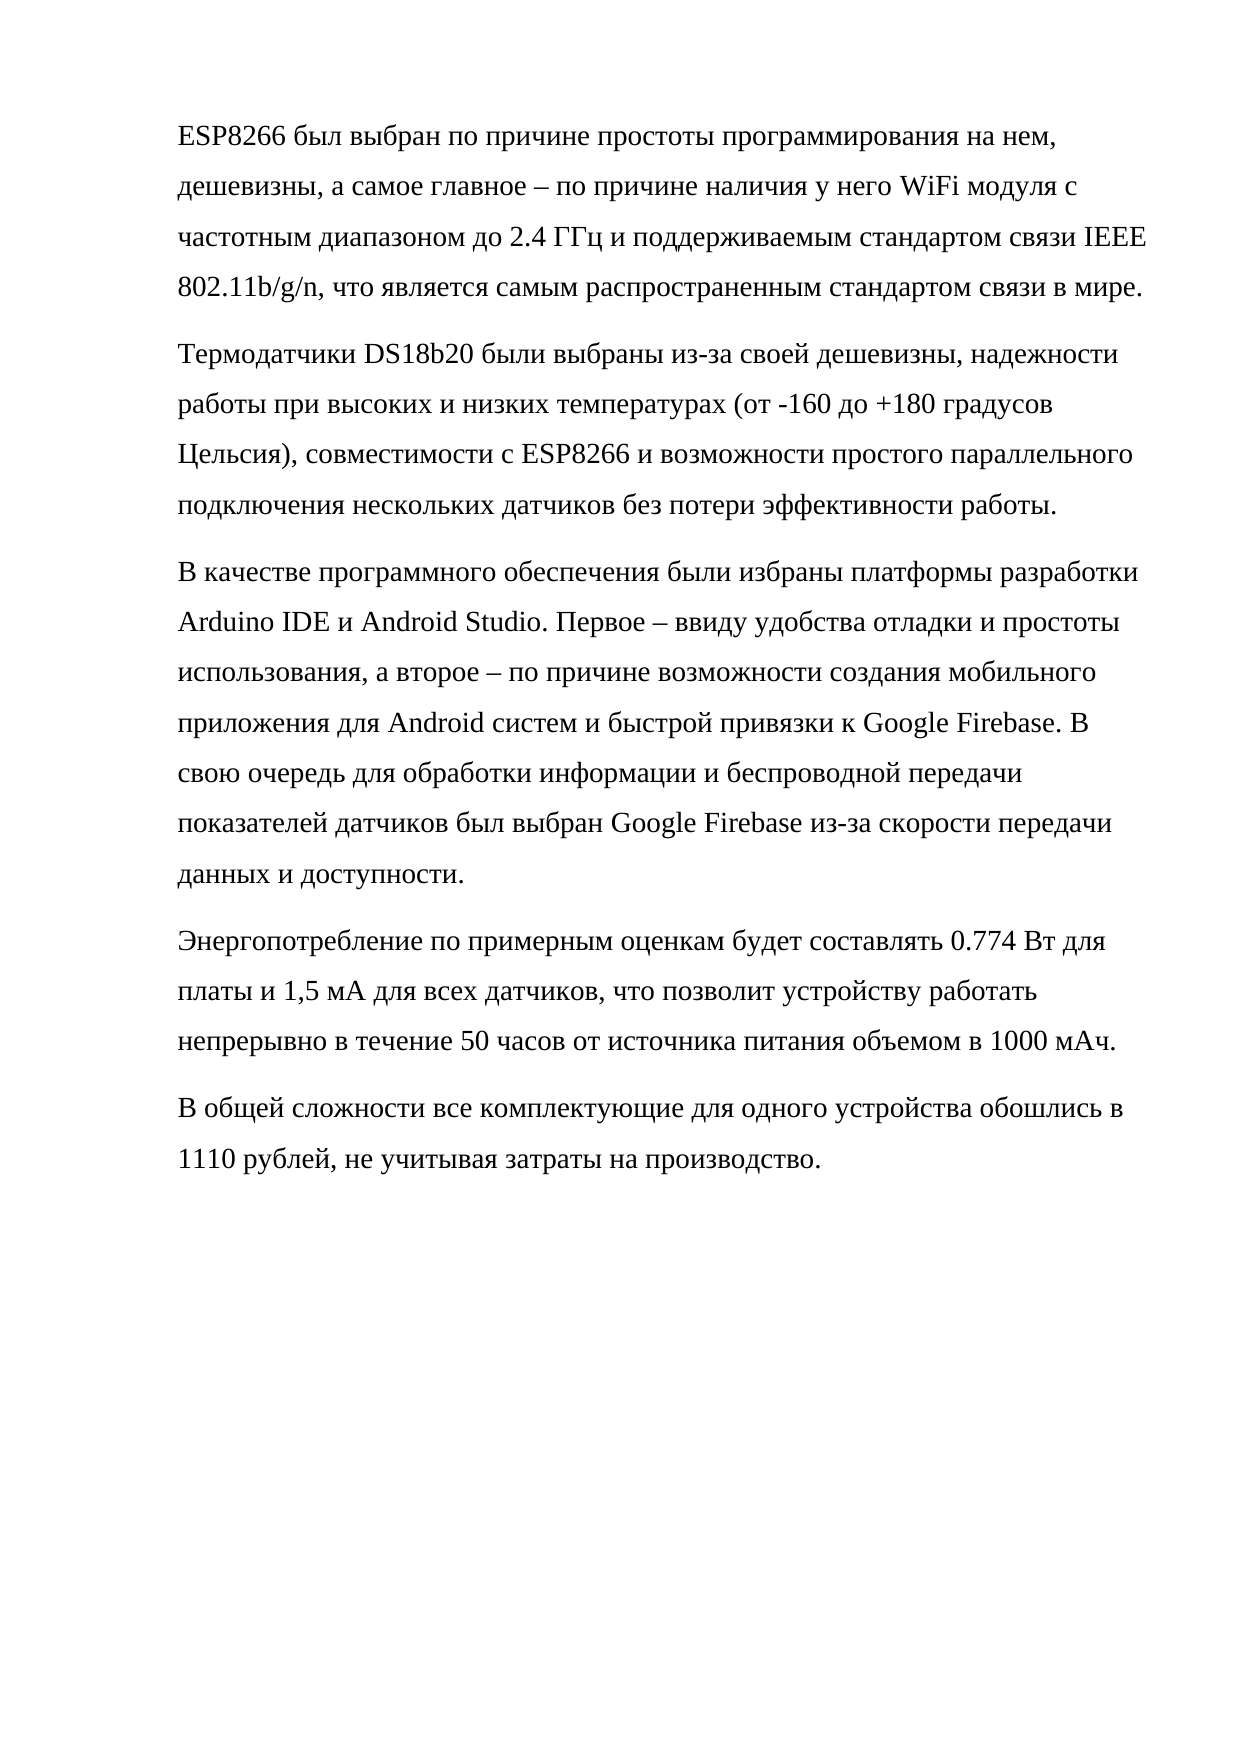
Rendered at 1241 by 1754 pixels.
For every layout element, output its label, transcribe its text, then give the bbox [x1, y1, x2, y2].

text Термодатчики DS18b20 были выбраны из-за своей дешевизны, надежности работы при высоких и низких температурах (от -160 до +180 градусов Цельсия), совместимости с ESP8266 и возможности простого параллельного подключения нескольких датчиков без потери эффективности работы. [177, 336, 1152, 521]
text В общей сложности все комплектующие для одного устройства обошлись в 1110 рублей, не учитывая затраты на производство. [177, 1090, 1152, 1174]
text Энергопотребление по примерным оценкам будет составлять 0.774 Вт для платы и 1,5 мА для всех датчиков, что позволит устройству работать непрерывно в течение 50 часов от источника питания объемом в 1000 мАч. [177, 923, 1152, 1057]
text В качестве программного обеспечения были избраны платформы разработки Arduino IDE и Android Studio. Первое – ввиду удобства отладки и простоты использования, а второе – по причине возможности создания мобильного приложения для Android систем и быстрой привязки к Google Firebase. В свою очередь для обработки информации и беспроводной передачи показателей датчиков был выбран Google Firebase из-за скорости передачи данных и доступности. [177, 554, 1152, 889]
text ESP8266 был выбран по причине простоты программирования на нем, дешевизны, а самое главное – по причине наличия у него WiFi модуля с частотным диапазоном до 2.4 ГГц и поддерживаемым стандартом связи IEEE 802.11b/g/n, что является самым распространенным стандартом связи в мире. [177, 118, 1152, 303]
